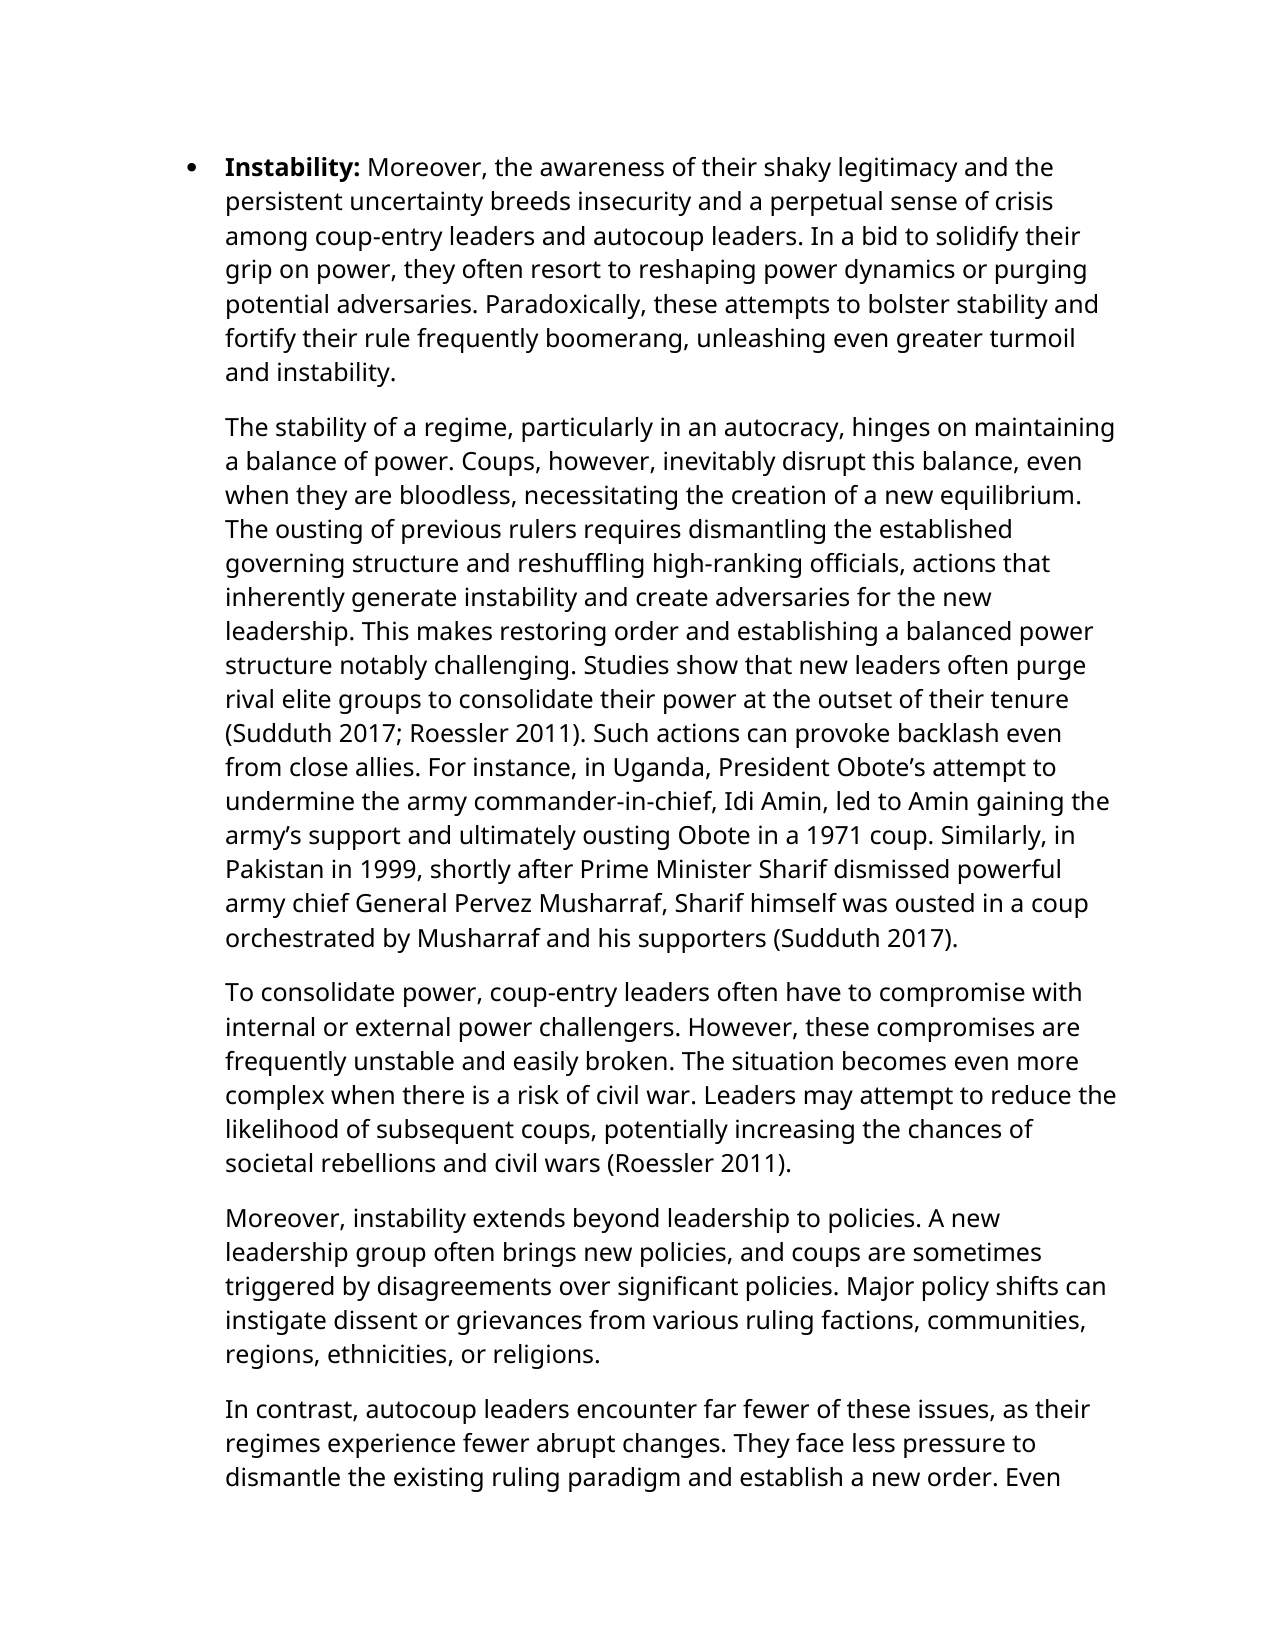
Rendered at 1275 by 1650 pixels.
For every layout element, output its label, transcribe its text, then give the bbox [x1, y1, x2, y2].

list The stability of a regime, particularly in an autocracy, hinges on maintaining a balance of power. Coups, however, inevitably disrupt this balance, even when they are bloodless, necessitating the creation of a new equilibrium. The ousting of previous rulers requires dismantling the established governing structure and reshuffling high-ranking officials, actions that inherently generate instability and create adversaries for the new leadership. This makes restoring order and establishing a balanced power structure notably challenging. Studies show that new leaders often purge rival elite groups to consolidate their power at the outset of their tenure (Sudduth 2017; Roessler 2011). Such actions can provoke backlash even from close allies. For instance, in Uganda, President Obote’s attempt to undermine the army commander-in-chief, Idi Amin, led to Amin gaining the army’s support and ultimately ousting Obote in a 1971 coup. Similarly, in Pakistan in 1999, shortly after Prime Minister Sharif dismissed powerful army chief General Pervez Musharraf, Sharif himself was ousted in a coup orchestrated by Musharraf and his supporters (Sudduth 2017). [187, 409, 1125, 954]
list Moreover, instability extends beyond leadership to policies. A new leadership group often brings new policies, and coups are sometimes triggered by disagreements over significant policies. Major policy shifts can instigate dissent or grievances from various ruling factions, communities, regions, ethnicities, or religions. [187, 1200, 1125, 1371]
list Instability: Moreover, the awareness of their shaky legitimacy and the persistent uncertainty breeds insecurity and a perpetual sense of crisis among coup-entry leaders and autocoup leaders. In a bid to solidify their grip on power, they often resort to reshaping power dynamics or purging potential adversaries. Paradoxically, these attempts to bolster stability and fortify their rule frequently boomerang, unleashing even greater turmoil and instability. [187, 150, 1125, 388]
list To consolidate power, coup-entry leaders often have to compromise with internal or external power challengers. However, these compromises are frequently unstable and easily broken. The situation becomes even more complex when there is a risk of civil war. Leaders may attempt to reduce the likelihood of subsequent coups, potentially increasing the chances of societal rebellions and civil wars (Roessler 2011). [187, 975, 1125, 1179]
